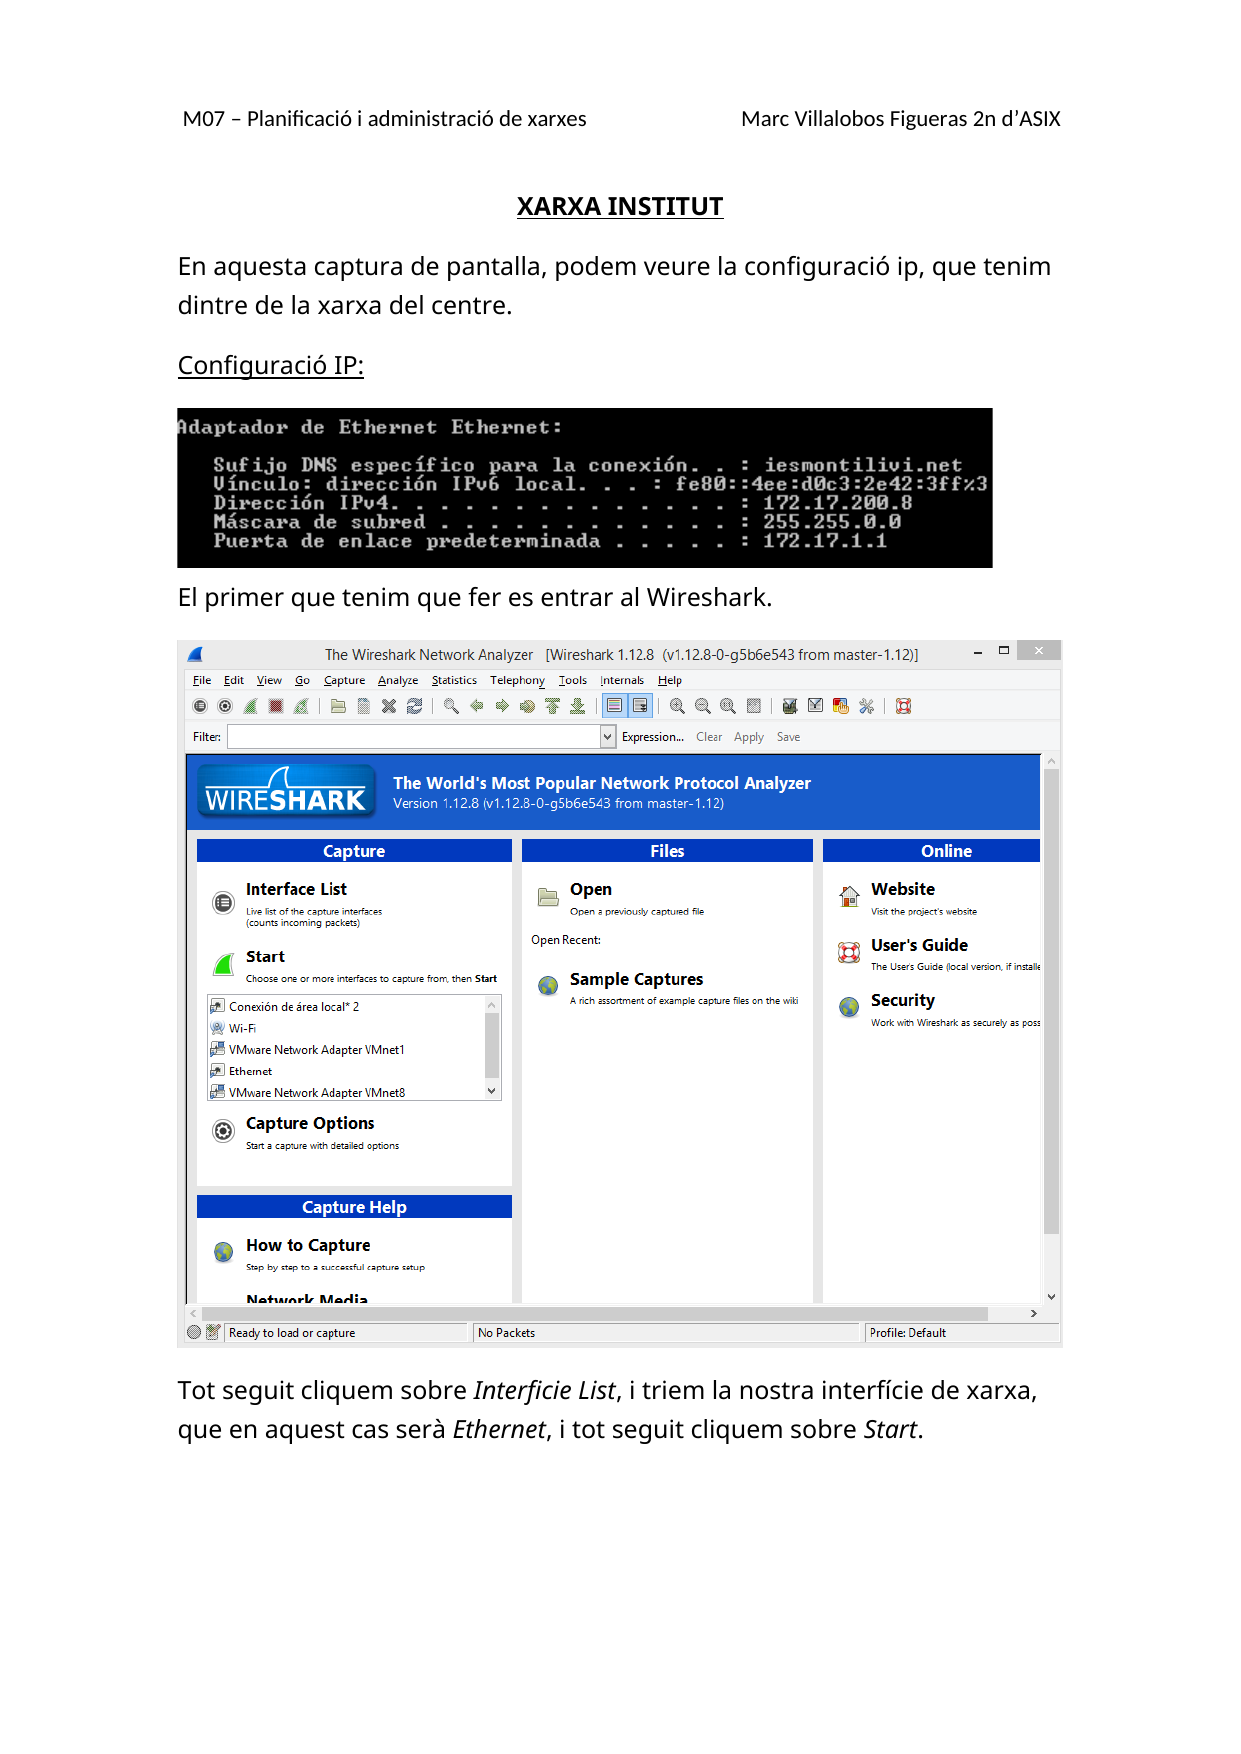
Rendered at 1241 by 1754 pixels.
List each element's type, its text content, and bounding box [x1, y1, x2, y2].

text El primer que tenim que fer es entrar al Wireshark. [177, 580, 1063, 614]
text En aquesta captura de pantalla, podem veure la configuració ip, que tenim dintre de la xarxa del centre. [177, 249, 1063, 322]
text Configuració IP: [177, 348, 1063, 382]
picture [177, 408, 993, 568]
text Tot seguit cliquem sobre Interficie List, i triem la nostra interfície de xarxa, que en aquest cas serà Ethernet, i tot seguit cliquem sobre Start. [177, 1373, 1063, 1446]
picture [177, 640, 1063, 1348]
text XARXA INSTITUT [177, 189, 1063, 223]
